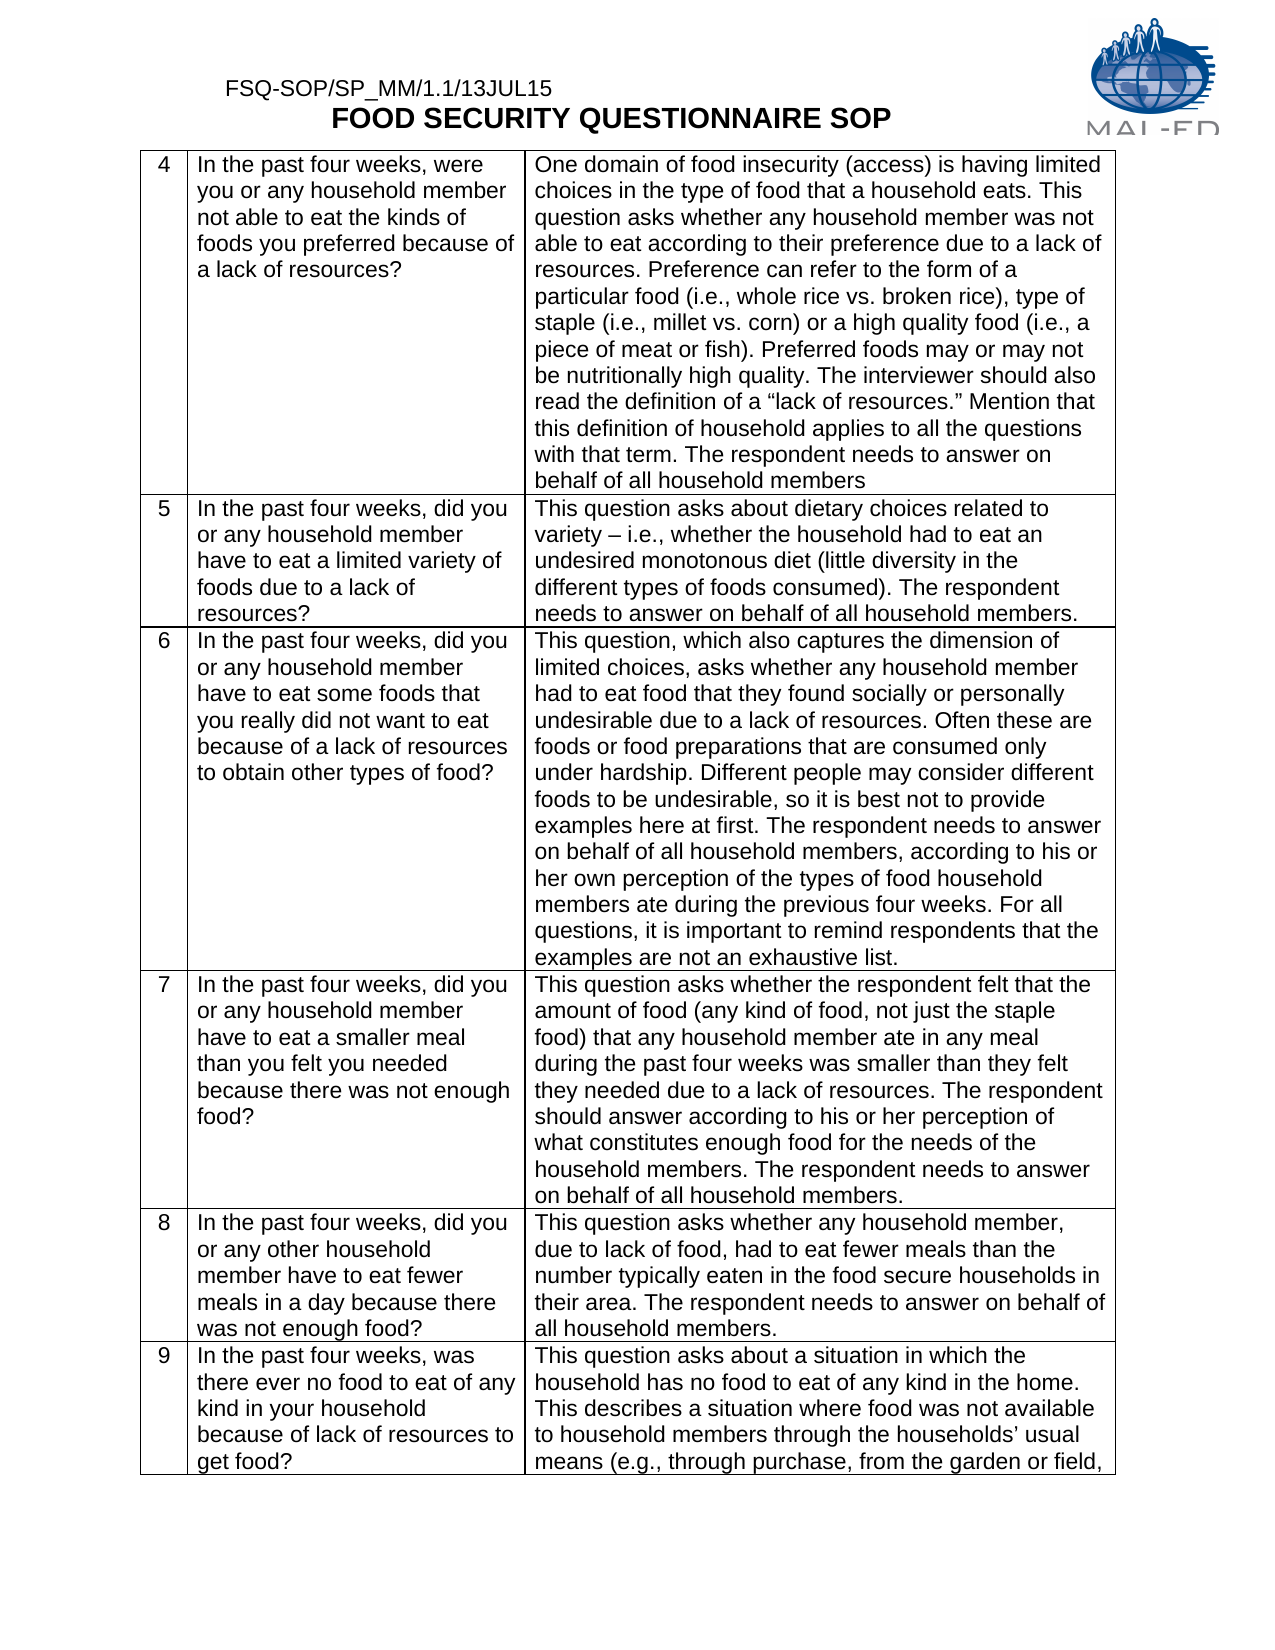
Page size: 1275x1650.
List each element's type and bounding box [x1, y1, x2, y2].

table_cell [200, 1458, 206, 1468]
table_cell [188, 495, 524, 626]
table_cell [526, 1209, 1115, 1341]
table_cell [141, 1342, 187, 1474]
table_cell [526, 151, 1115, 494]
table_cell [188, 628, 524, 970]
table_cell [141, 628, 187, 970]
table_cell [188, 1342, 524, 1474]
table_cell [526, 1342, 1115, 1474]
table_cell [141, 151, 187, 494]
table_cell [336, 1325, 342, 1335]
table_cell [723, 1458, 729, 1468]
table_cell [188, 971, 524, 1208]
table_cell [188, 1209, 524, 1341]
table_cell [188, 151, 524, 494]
picture [1087, 18, 1219, 135]
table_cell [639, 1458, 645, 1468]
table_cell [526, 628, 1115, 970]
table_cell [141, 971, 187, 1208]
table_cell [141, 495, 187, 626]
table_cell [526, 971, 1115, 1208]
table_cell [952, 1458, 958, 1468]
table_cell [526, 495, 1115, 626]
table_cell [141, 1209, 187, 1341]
